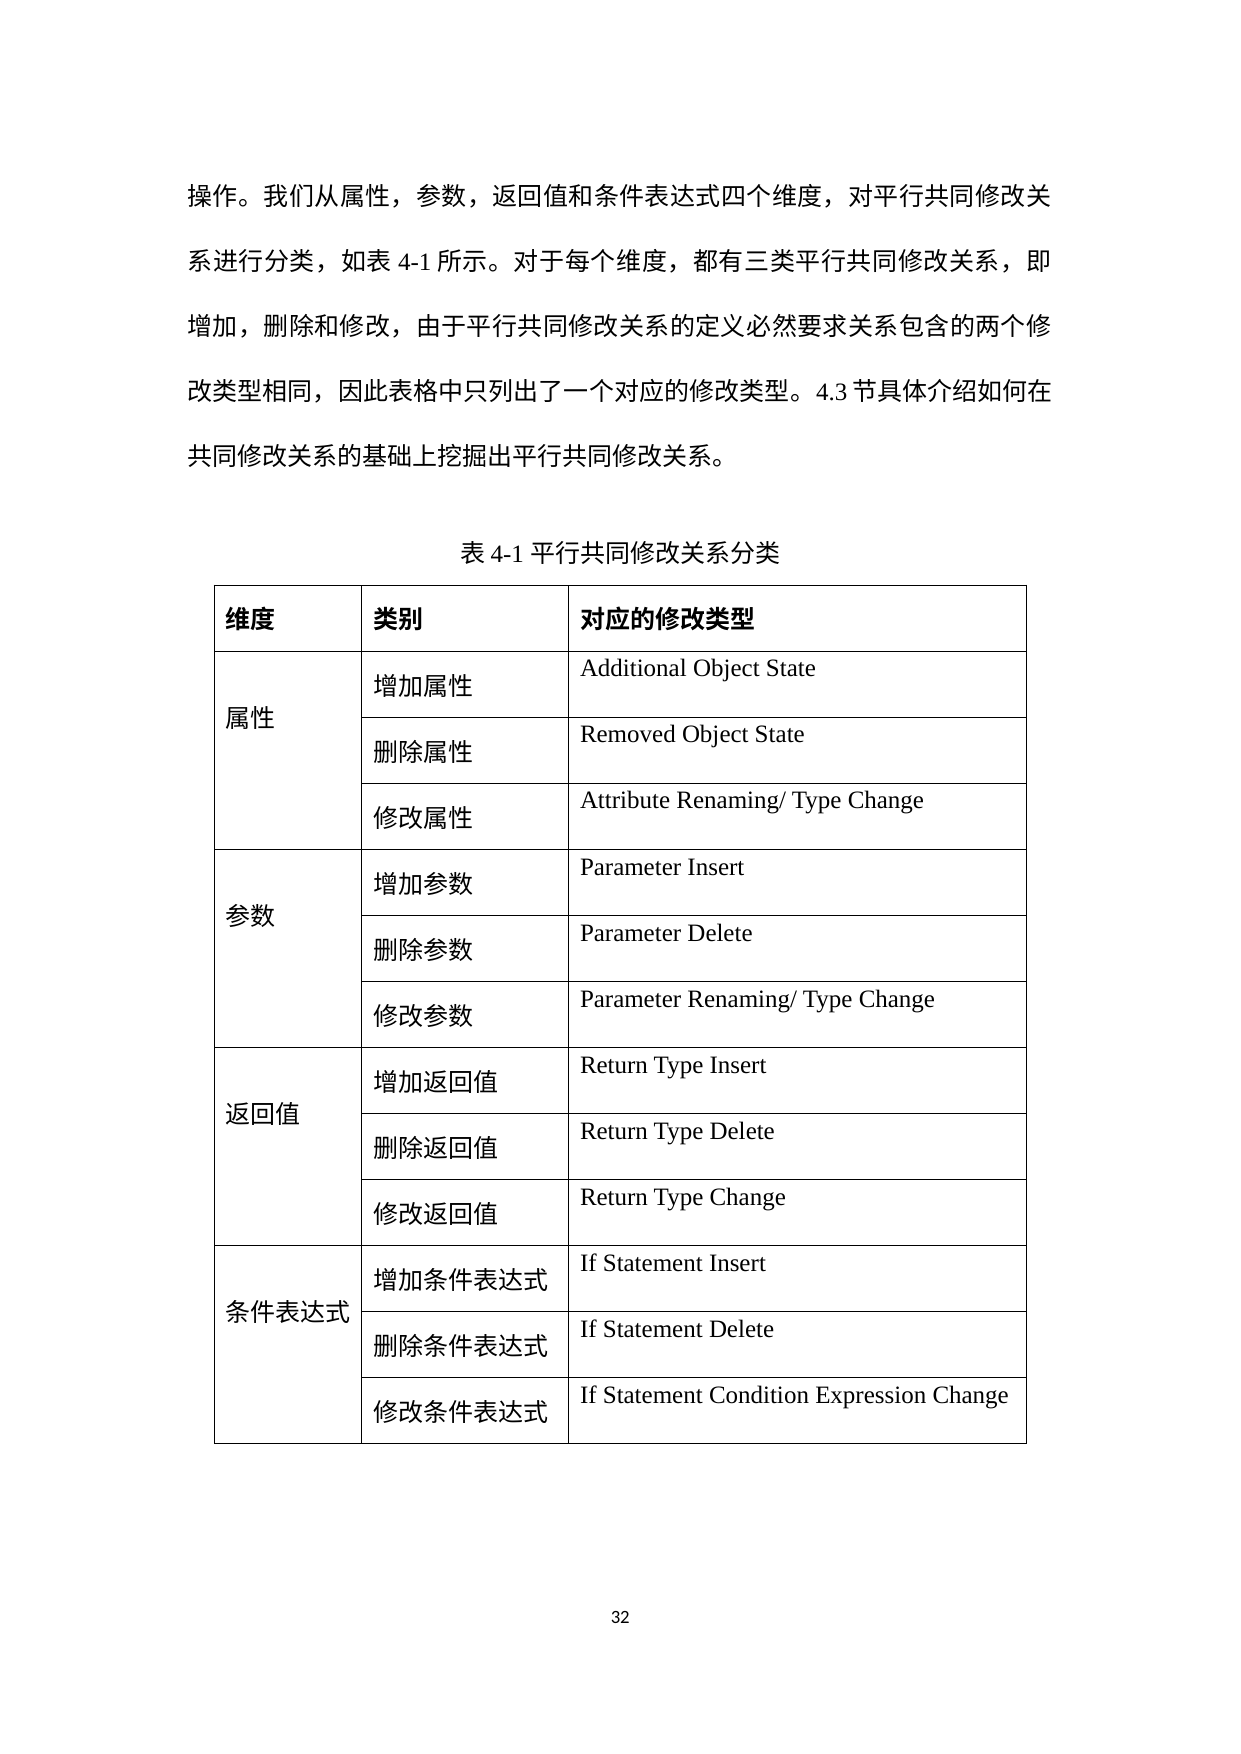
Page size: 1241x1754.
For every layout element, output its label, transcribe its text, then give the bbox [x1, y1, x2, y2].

table_cell 修改返回值 [362, 1180, 568, 1245]
table_cell 删除属性 [362, 718, 568, 783]
table_cell Additional Object State [569, 652, 1026, 717]
table_cell 删除返回值 [362, 1114, 568, 1179]
table_cell Return Type Insert [569, 1048, 1026, 1113]
table_cell Return Type Delete [569, 1114, 1026, 1179]
table_header 对应的修改类型 [569, 586, 1026, 651]
table_cell 增加参数 [362, 850, 568, 915]
table_cell 删除参数 [362, 916, 568, 981]
table_cell 增加属性 [362, 652, 568, 717]
table_cell 条件表达式 [215, 1246, 361, 1443]
table_cell 属性 [215, 652, 361, 849]
table_cell 修改属性 [362, 784, 568, 849]
text 表4-1 平行共同修改关系分类 [187, 519, 1053, 584]
table_cell 参数 [215, 850, 361, 1047]
table_header 类别 [362, 586, 568, 651]
table_cell Parameter Delete [569, 916, 1026, 981]
table_cell If Statement Insert [569, 1246, 1026, 1311]
table_cell Removed Object State [569, 718, 1026, 783]
table_cell 返回值 [215, 1048, 361, 1245]
table_cell 修改条件表达式 [362, 1378, 568, 1443]
table_cell Parameter Insert [569, 850, 1026, 915]
table_cell Parameter Renaming/ Type Change [569, 982, 1026, 1047]
table_cell 增加返回值 [362, 1048, 568, 1113]
table_cell 修改参数 [362, 982, 568, 1047]
table_header 维度 [215, 586, 361, 651]
table_cell If Statement Condition Expression Change [569, 1378, 1026, 1443]
table_cell Attribute Renaming/ Type Change [569, 784, 1026, 849]
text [187, 162, 1053, 487]
table_cell Return Type Change [569, 1180, 1026, 1245]
table_cell 增加条件表达式 [362, 1246, 568, 1311]
table_cell 删除条件表达式 [362, 1312, 568, 1377]
table_cell If Statement Delete [569, 1312, 1026, 1377]
